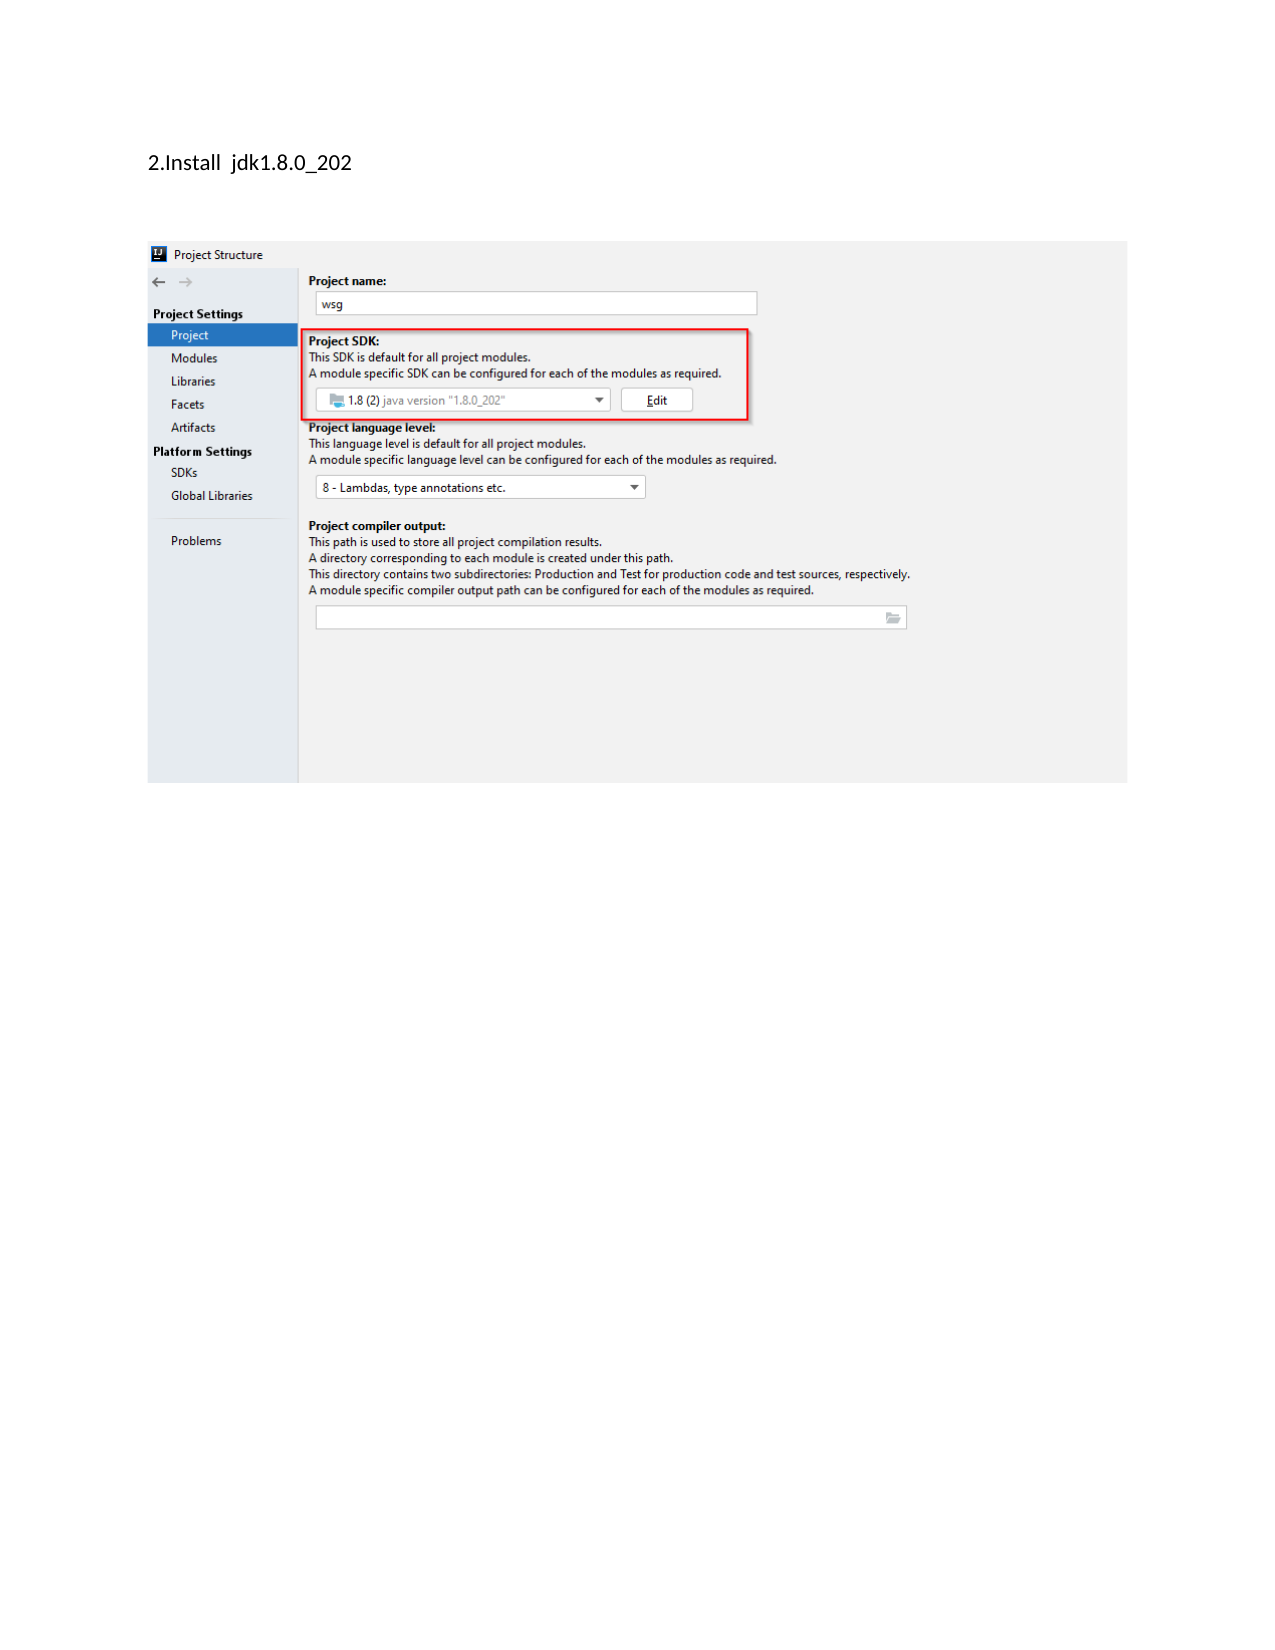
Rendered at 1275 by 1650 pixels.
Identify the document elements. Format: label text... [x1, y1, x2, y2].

picture [147, 241, 1128, 783]
text 2.Install jdk1.8.0_202 [148, 148, 1127, 176]
